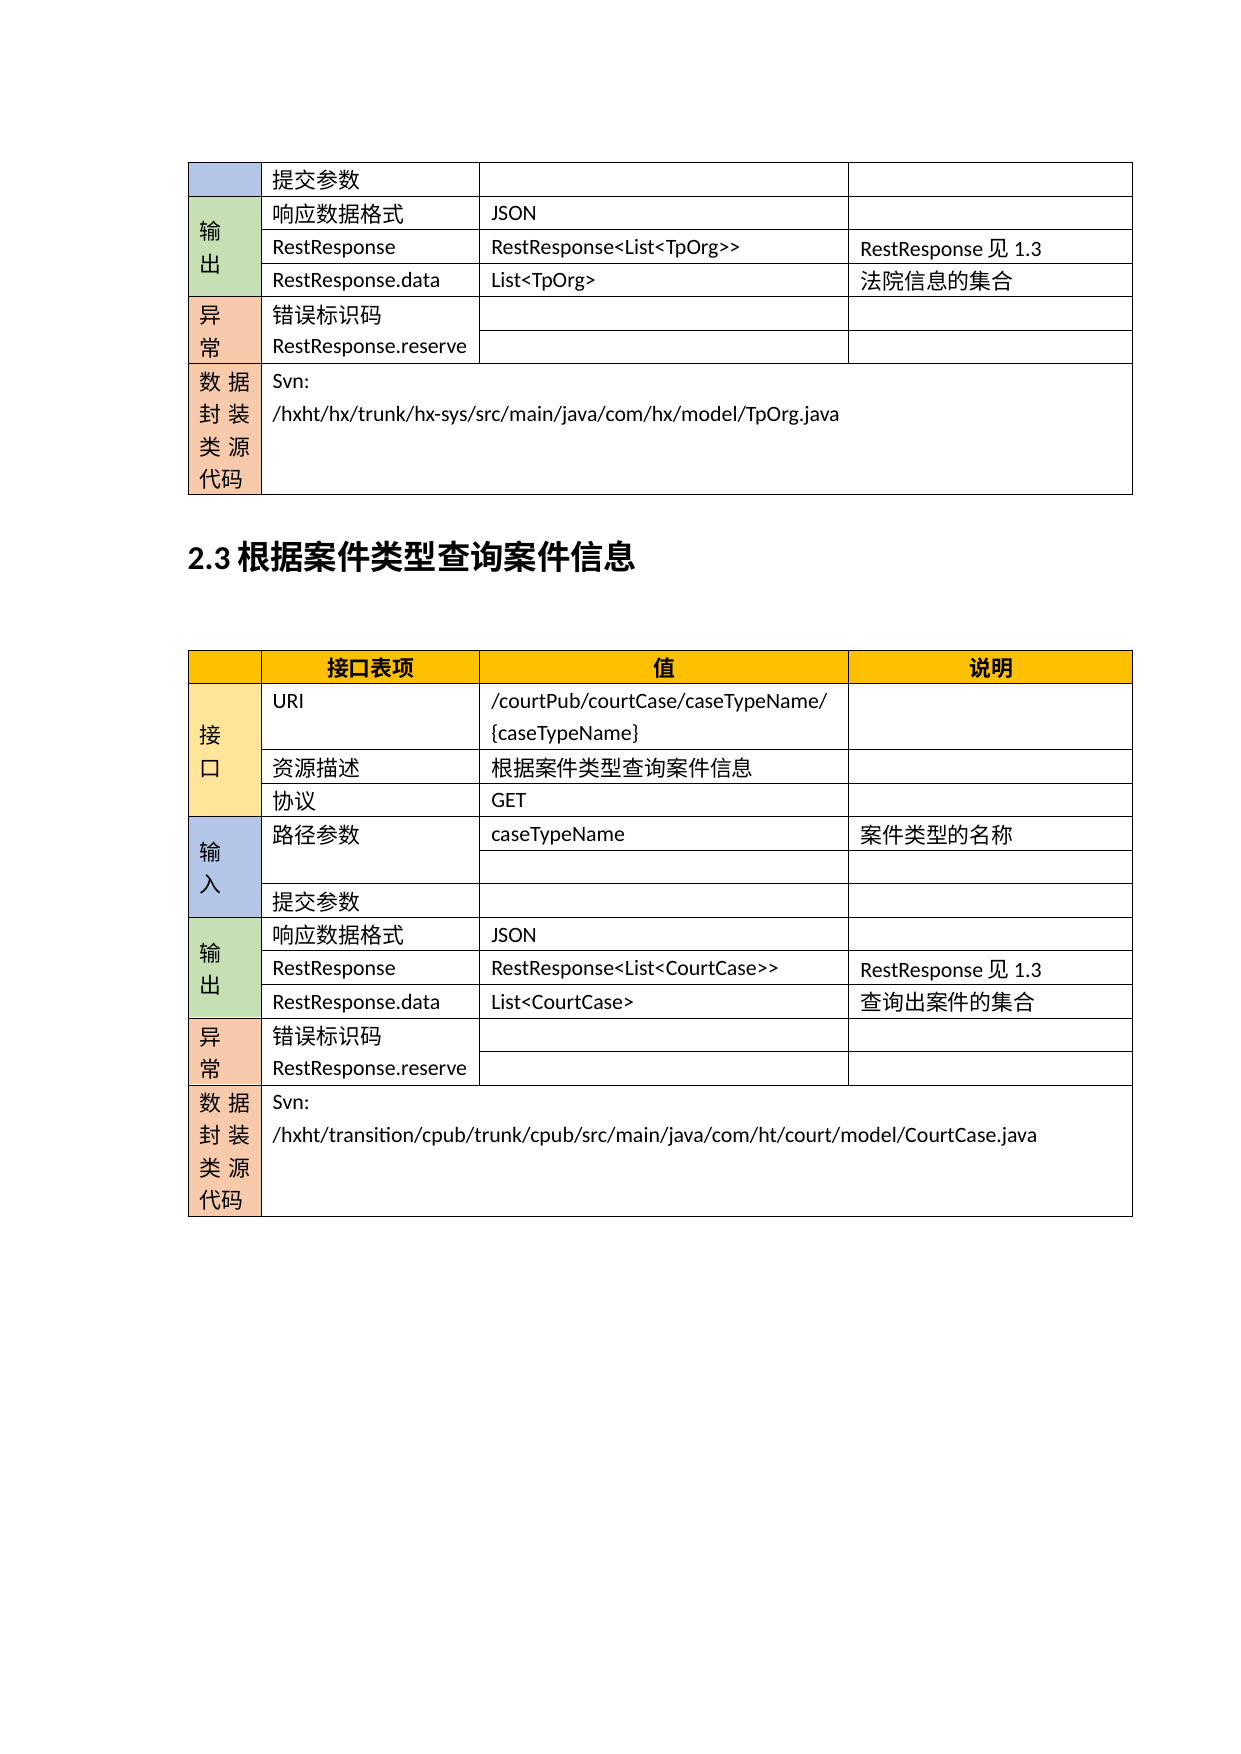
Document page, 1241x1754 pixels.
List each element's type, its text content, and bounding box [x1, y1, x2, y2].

table_cell Svn: /hxht/hx/trunk/hx-sys/src/main/java/com/hx/model/TpOrg.java [262, 364, 1132, 494]
table_cell RestResponse.data [262, 264, 479, 296]
table_header 值 [480, 651, 848, 683]
table_cell 输 出 [189, 918, 261, 1017]
table_cell 提交参数 [262, 884, 479, 917]
table_cell [849, 1019, 1132, 1051]
table_cell 错误标识码 RestResponse.reserve [262, 297, 479, 363]
table_cell 异 常 [189, 297, 261, 363]
table_cell RestResponse [262, 951, 479, 984]
table_cell [480, 884, 848, 917]
table_cell [480, 163, 848, 196]
subtitle 2.3根据案件类型查询案件信息 [187, 522, 1053, 587]
table_cell 接 口 [189, 684, 261, 816]
table_cell /courtPub/courtCase/caseTypeName/{caseTypeName} [480, 684, 848, 749]
table_cell URI [262, 684, 479, 749]
table_cell List<TpOrg> [480, 264, 848, 296]
table_cell JSON [480, 197, 848, 229]
table_cell [849, 297, 1132, 330]
table_cell 响应数据格式 [262, 918, 479, 950]
table_cell 法院信息的集合 [849, 264, 1132, 296]
table_cell 数据封装类源代码 [189, 364, 261, 494]
table_cell 提交参数 [262, 163, 479, 196]
table_cell [849, 851, 1132, 883]
table_cell [480, 1052, 848, 1084]
table_cell RestResponse [262, 230, 479, 263]
table_cell RestResponse见1.3 [849, 951, 1132, 984]
table_cell [849, 918, 1132, 950]
table_cell 路径参数 [262, 817, 479, 883]
table_cell 根据案件类型查询案件信息 [480, 750, 848, 783]
table_cell RestResponse见1.3 [849, 230, 1132, 263]
table_cell [849, 331, 1132, 363]
table_cell Svn: /hxht/transition/cpub/trunk/cpub/src/main/java/com/ht/court/model/CourtCase.java [262, 1086, 1132, 1216]
table_cell 案件类型的名称 [849, 817, 1132, 850]
table_cell 输 入 [189, 817, 261, 917]
table_cell RestResponse.data [262, 985, 479, 1017]
table_cell [849, 750, 1132, 783]
table_cell [849, 784, 1132, 816]
table_cell [849, 197, 1132, 229]
table_cell 响应数据格式 [262, 197, 479, 229]
table_cell List<CourtCase> [480, 985, 848, 1017]
table_cell JSON [480, 918, 848, 950]
table_cell [480, 331, 848, 363]
table_cell [849, 1052, 1132, 1084]
table_cell 查询出案件的集合 [849, 985, 1132, 1017]
table_header 接口表项 [262, 651, 479, 683]
table_cell caseTypeName [480, 817, 848, 850]
table_cell [480, 297, 848, 330]
table_cell [480, 1019, 848, 1051]
table_cell RestResponse<List<CourtCase>> [480, 951, 848, 984]
table_header 说明 [849, 651, 1132, 683]
table_cell 资源描述 [262, 750, 479, 783]
table_cell [849, 163, 1132, 196]
table_cell 错误标识码 RestResponse.reserve [262, 1019, 479, 1084]
table_header [189, 651, 261, 683]
table_cell GET [480, 784, 848, 816]
table_cell 输 出 [189, 197, 261, 296]
table_cell 协议 [262, 784, 479, 816]
table_cell 异 常 [189, 1019, 261, 1084]
table_cell RestResponse<List<TpOrg>> [480, 230, 848, 263]
table_cell [849, 884, 1132, 917]
table_cell [480, 851, 848, 883]
table_cell [849, 684, 1132, 749]
table_cell 数据封装类源代码 [189, 1086, 261, 1216]
